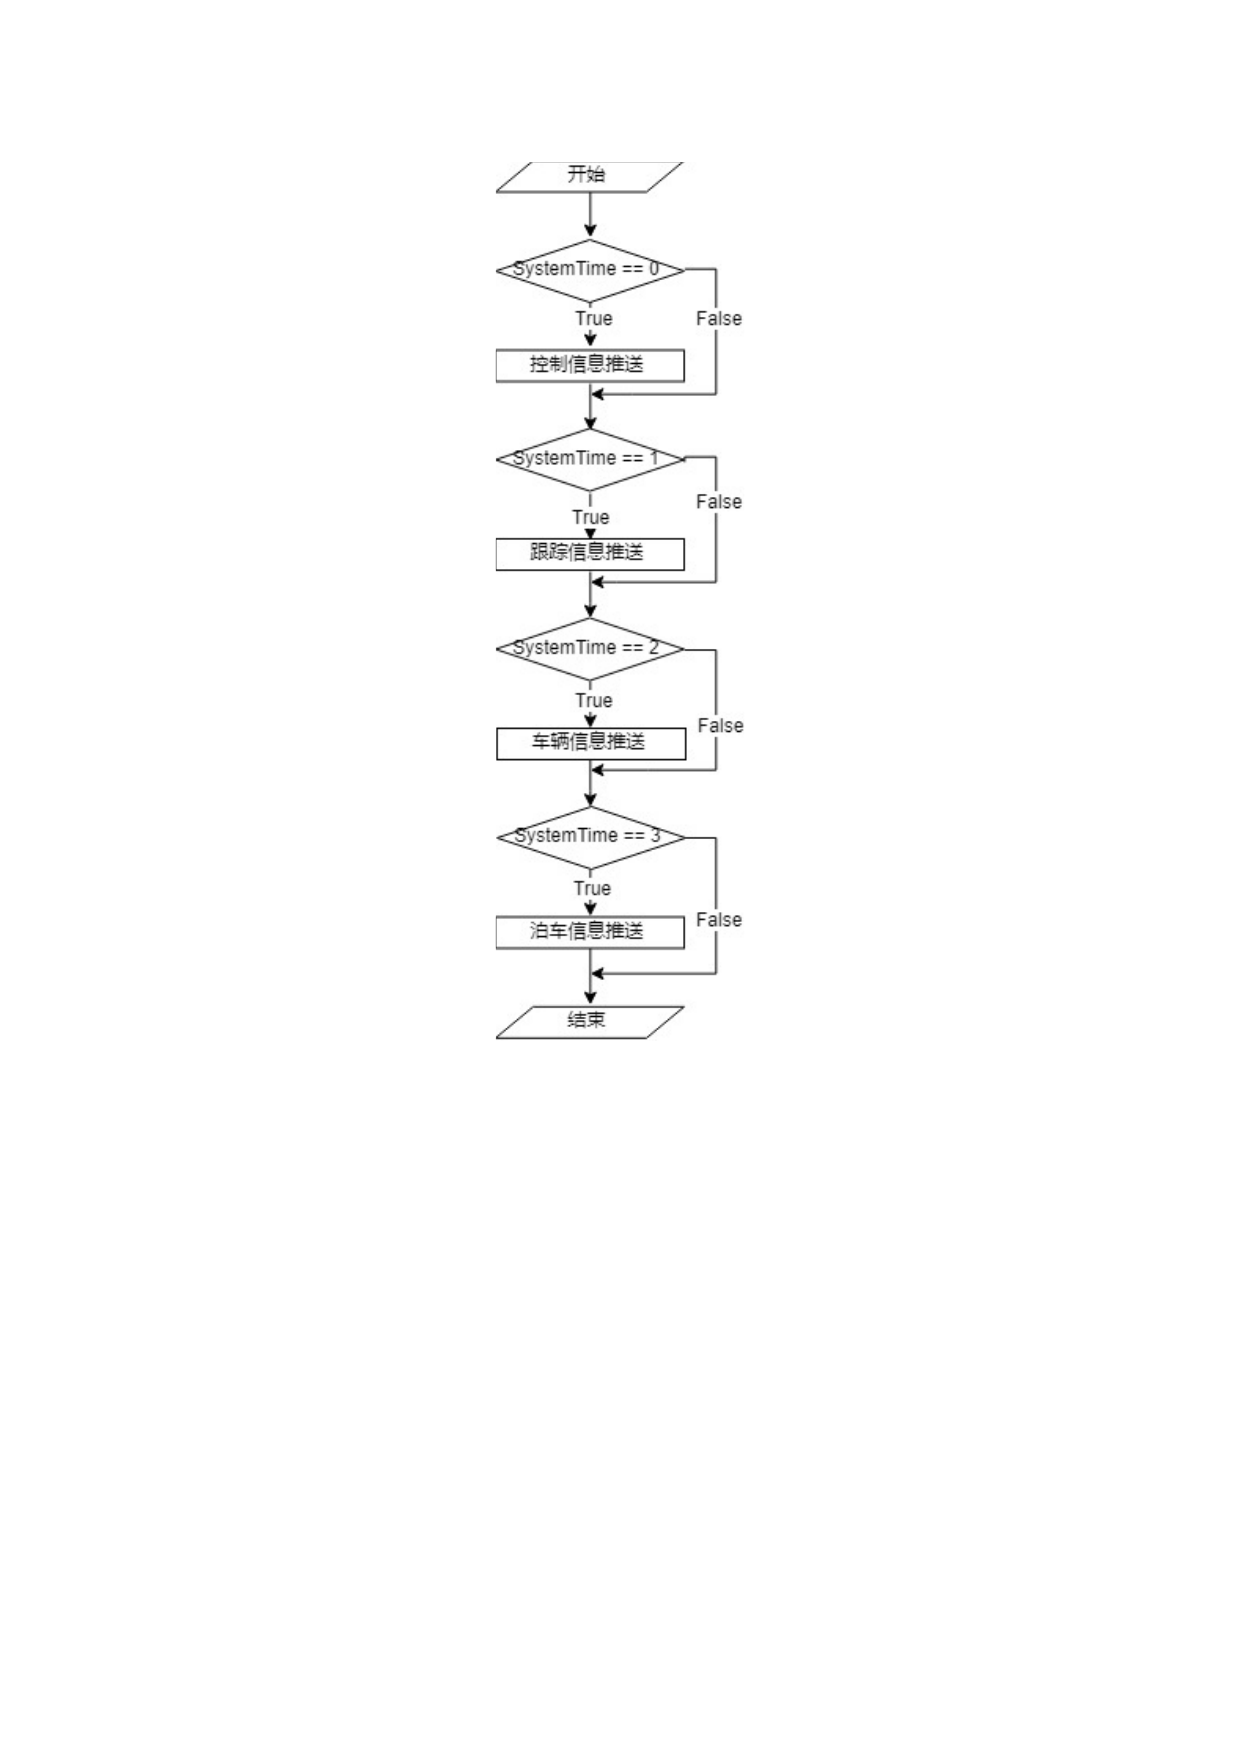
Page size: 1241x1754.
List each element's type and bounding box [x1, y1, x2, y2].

picture [495, 162, 745, 1041]
